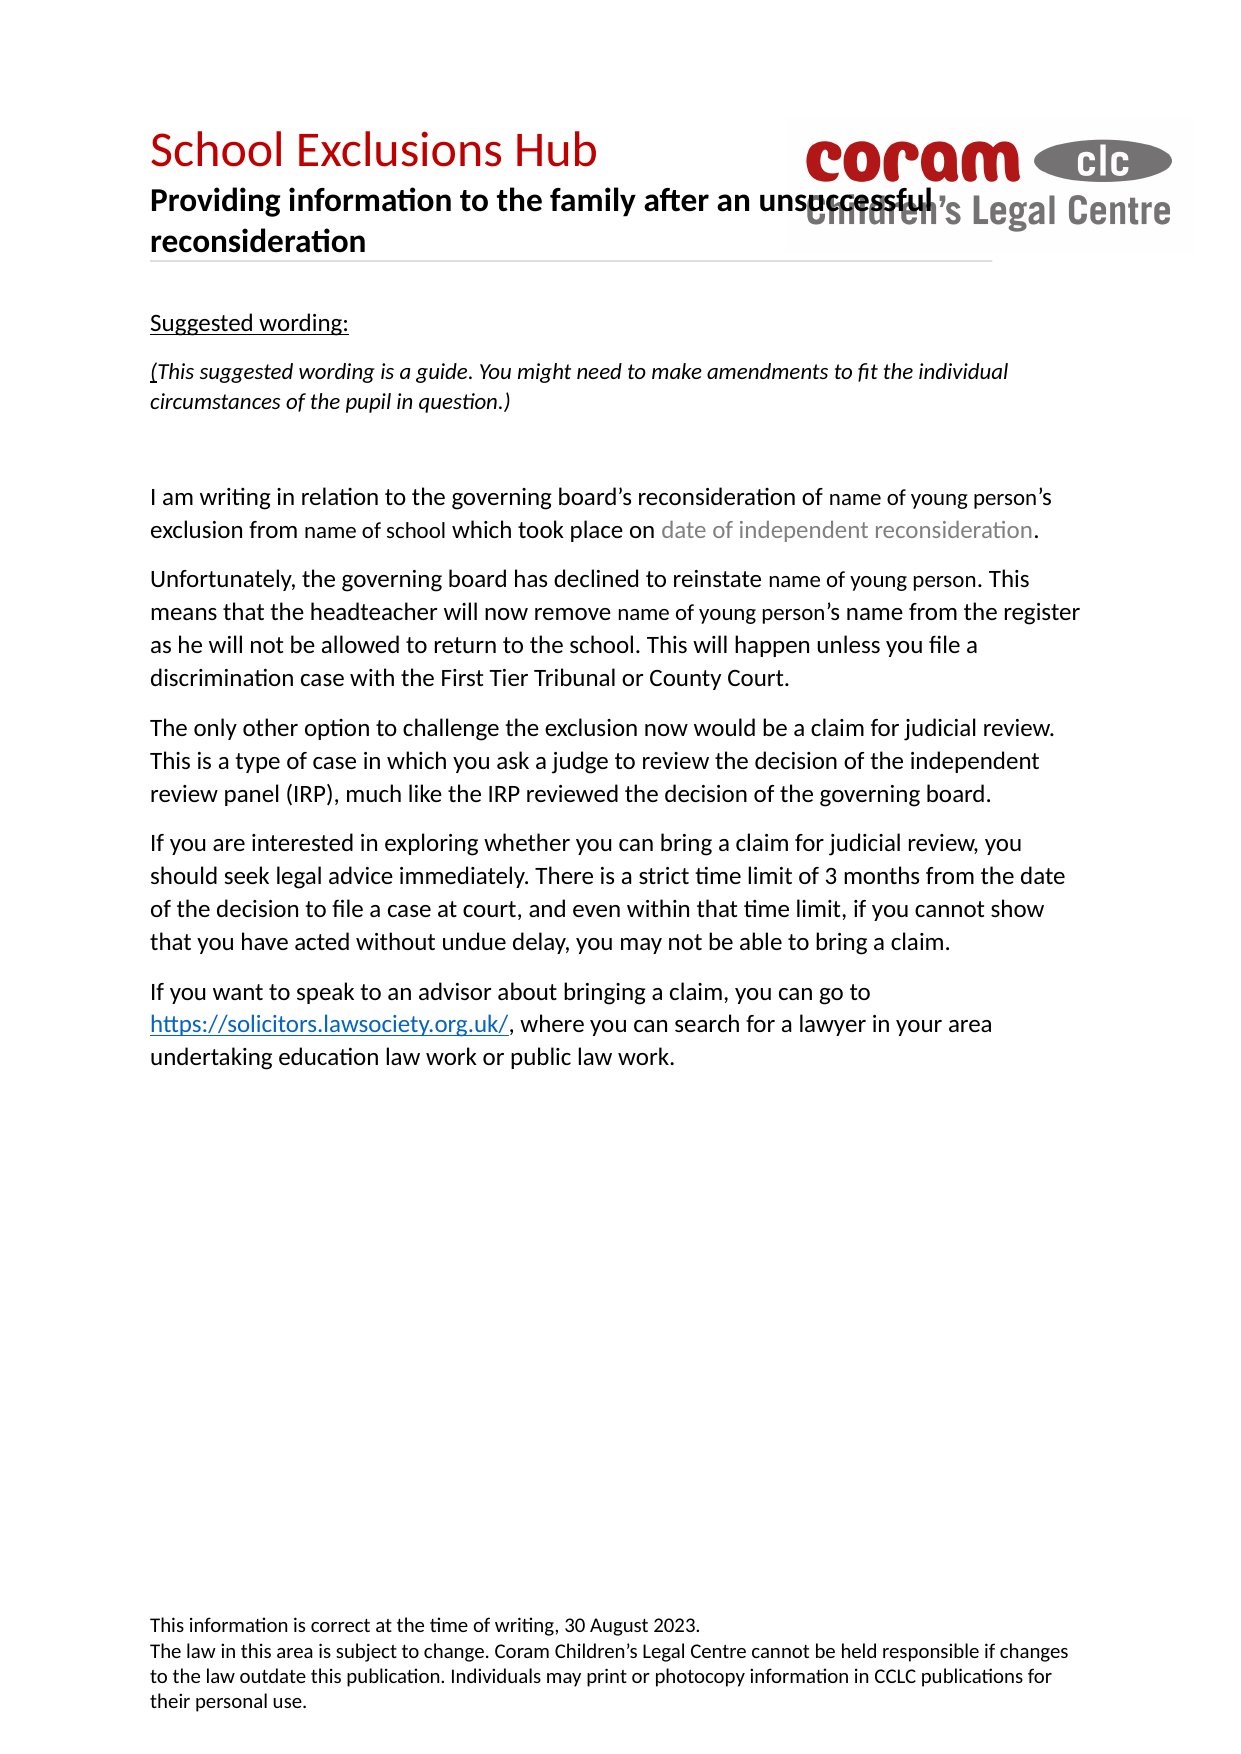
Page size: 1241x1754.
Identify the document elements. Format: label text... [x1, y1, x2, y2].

text The only other option to challenge the exclusion now would be a claim for judicial review. This is a type of case in which you ask a judge to review the decision of the independent review panel (IRP), much like the IRP reviewed the decision of the governing board. [150, 712, 1090, 808]
picture [784, 118, 1194, 254]
text Suggested wording: [150, 307, 1090, 338]
text I am writing in relation to the governing board’s reconsideration of ’s exclusion from which took place on . [150, 481, 1090, 544]
text Unfortunately, the governing board has declined to reinstate . This means that the headteacher will now remove ’s name from the register as he will not be allowed to return to the school. This will happen unless you file a discrimination case with the First Tier Tribunal or County Court. [150, 563, 1090, 693]
text If you are interested in exploring whether you can bring a claim for judicial review, you should seek legal advice immediately. There is a strict time limit of 3 months from the date of the decision to file a case at court, and even within that time limit, if you cannot show that you have acted without undue delay, you may not be able to bring a claim. [150, 827, 1090, 957]
text If you want to speak to an advisor about bringing a claim, you can go to https://solicitors.lawsociety.org.uk/, where you can search for a lawyer in your area undertaking education law work or public law work. [150, 976, 1090, 1072]
text (This suggested wording is a guide. You might need to make amendments to fit the individual circumstances of the pupil in question.) [150, 357, 1090, 415]
